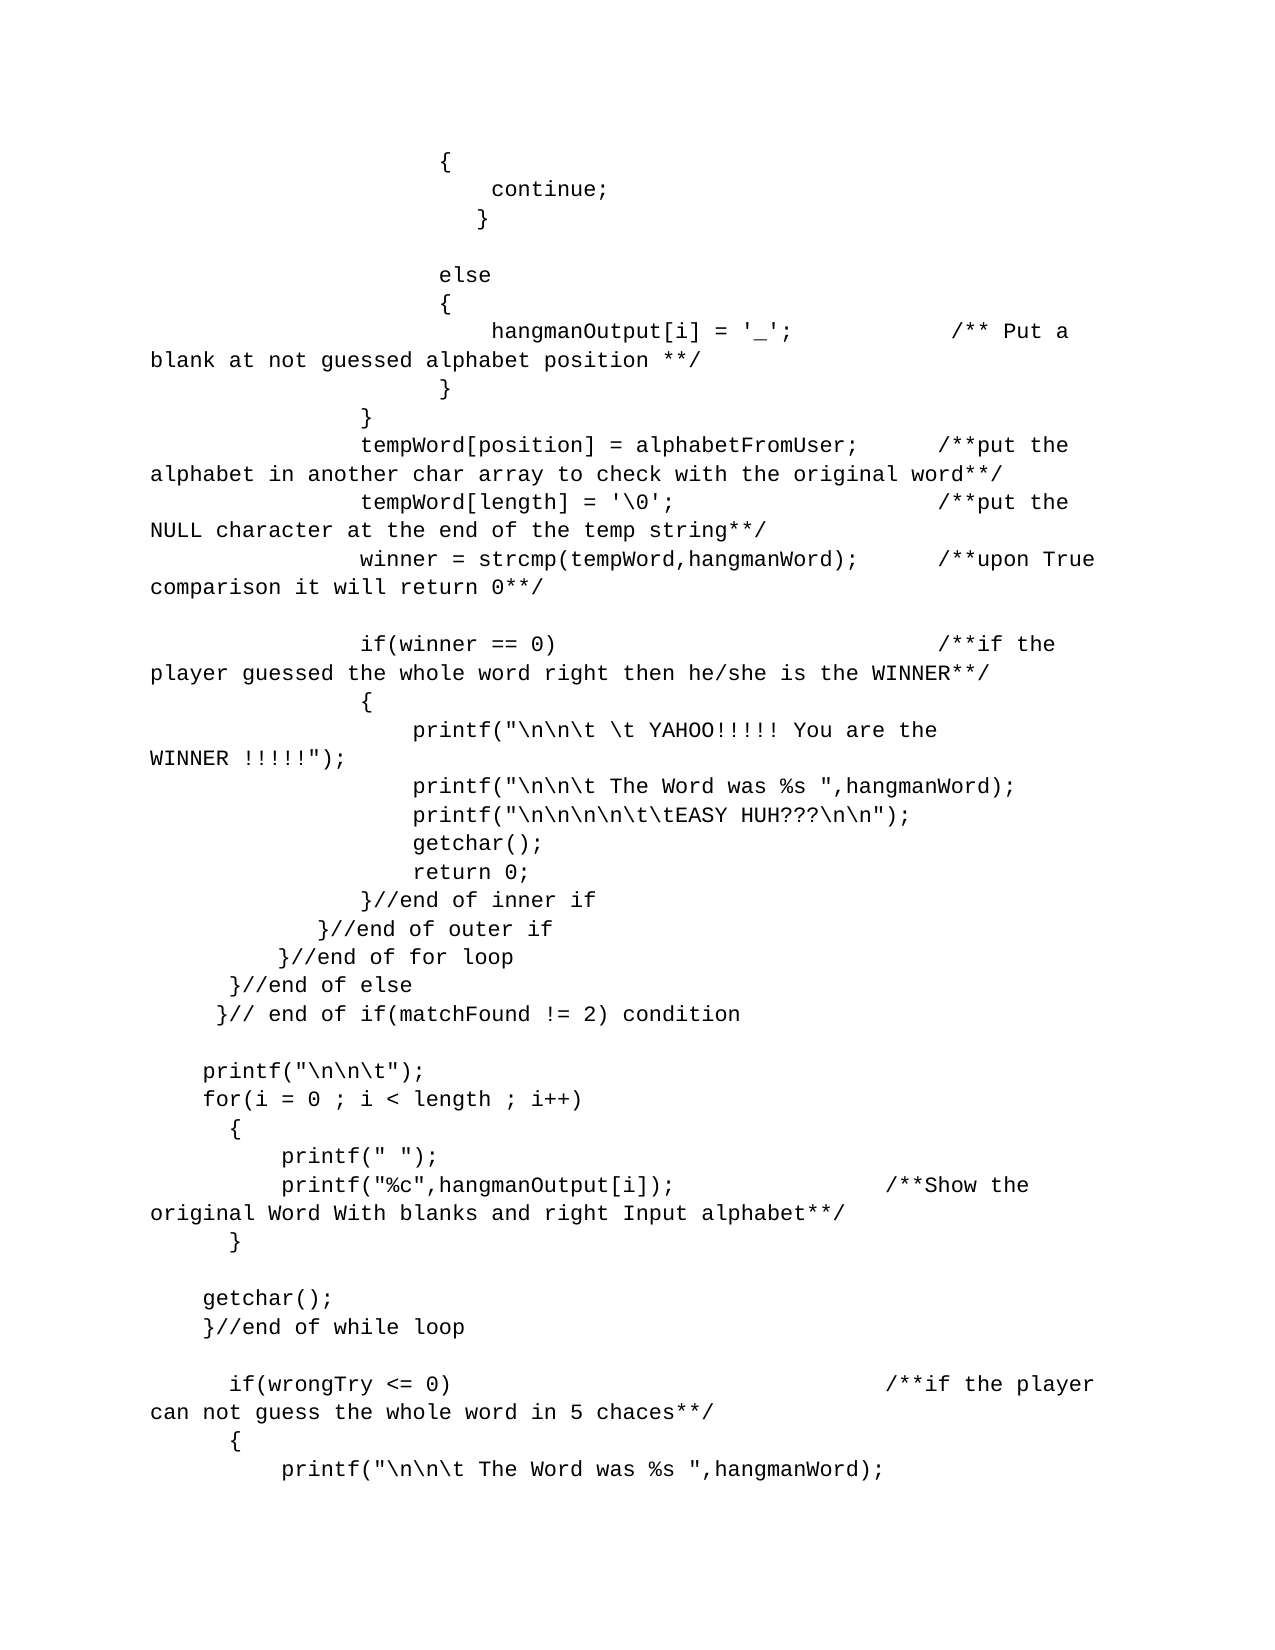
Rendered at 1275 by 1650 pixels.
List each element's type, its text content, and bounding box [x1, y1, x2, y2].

text winner = strcmp(tempWord,hangmanWord); /**upon True comparison it will return 0**/ [150, 548, 1125, 601]
text { [150, 1430, 1125, 1454]
text getchar(); [150, 1287, 1125, 1312]
text }//end of outer if [150, 918, 1125, 943]
text return 0; [150, 861, 1125, 886]
text }//end of inner if [150, 889, 1125, 914]
text { [150, 690, 1125, 715]
text tempWord[position] = alphabetFromUser; /**put the alphabet in another char array to check with the original word**/ [150, 434, 1125, 488]
text if(winner == 0) /**if the player guessed the whole word right then he/she is the WINNER**/ [150, 633, 1125, 687]
text } [150, 1231, 1125, 1255]
text continue; [150, 178, 1125, 203]
text else [150, 264, 1125, 288]
text printf(" "); [150, 1145, 1125, 1170]
text { [150, 150, 1125, 175]
text if(wrongTry <= 0) /**if the player can not guess the whole word in 5 chaces**/ [150, 1373, 1125, 1426]
text { [150, 1117, 1125, 1142]
text }// end of if(matchFound != 2) condition [150, 1003, 1125, 1028]
text printf("\n\n\t"); [150, 1060, 1125, 1085]
text } [150, 406, 1125, 431]
text getchar(); [150, 832, 1125, 857]
text { [150, 292, 1125, 317]
text printf("\n\n\n\n\t\tEASY HUH???\n\n"); [150, 804, 1125, 829]
text printf("%c",hangmanOutput[i]); /**Show the original Word With blanks and right Input alphabet**/ [150, 1174, 1125, 1227]
text }//end of for loop [150, 946, 1125, 971]
text printf("\n\n\t The Word was %s ",hangmanWord); [150, 1458, 1125, 1483]
text for(i = 0 ; i < length ; i++) [150, 1088, 1125, 1113]
text printf("\n\n\t The Word was %s ",hangmanWord); [150, 776, 1125, 800]
text hangmanOutput[i] = '_'; /** Put a blank at not guessed alphabet position **/ [150, 321, 1125, 374]
text printf("\n\n\t \t YAHOO!!!!! You are the WINNER !!!!!"); [150, 719, 1125, 772]
text } [150, 207, 1125, 232]
text }//end of while loop [150, 1316, 1125, 1341]
text tempWord[length] = '\0'; /**put the NULL character at the end of the temp string**/ [150, 491, 1125, 544]
text } [150, 377, 1125, 402]
text }//end of else [150, 975, 1125, 999]
